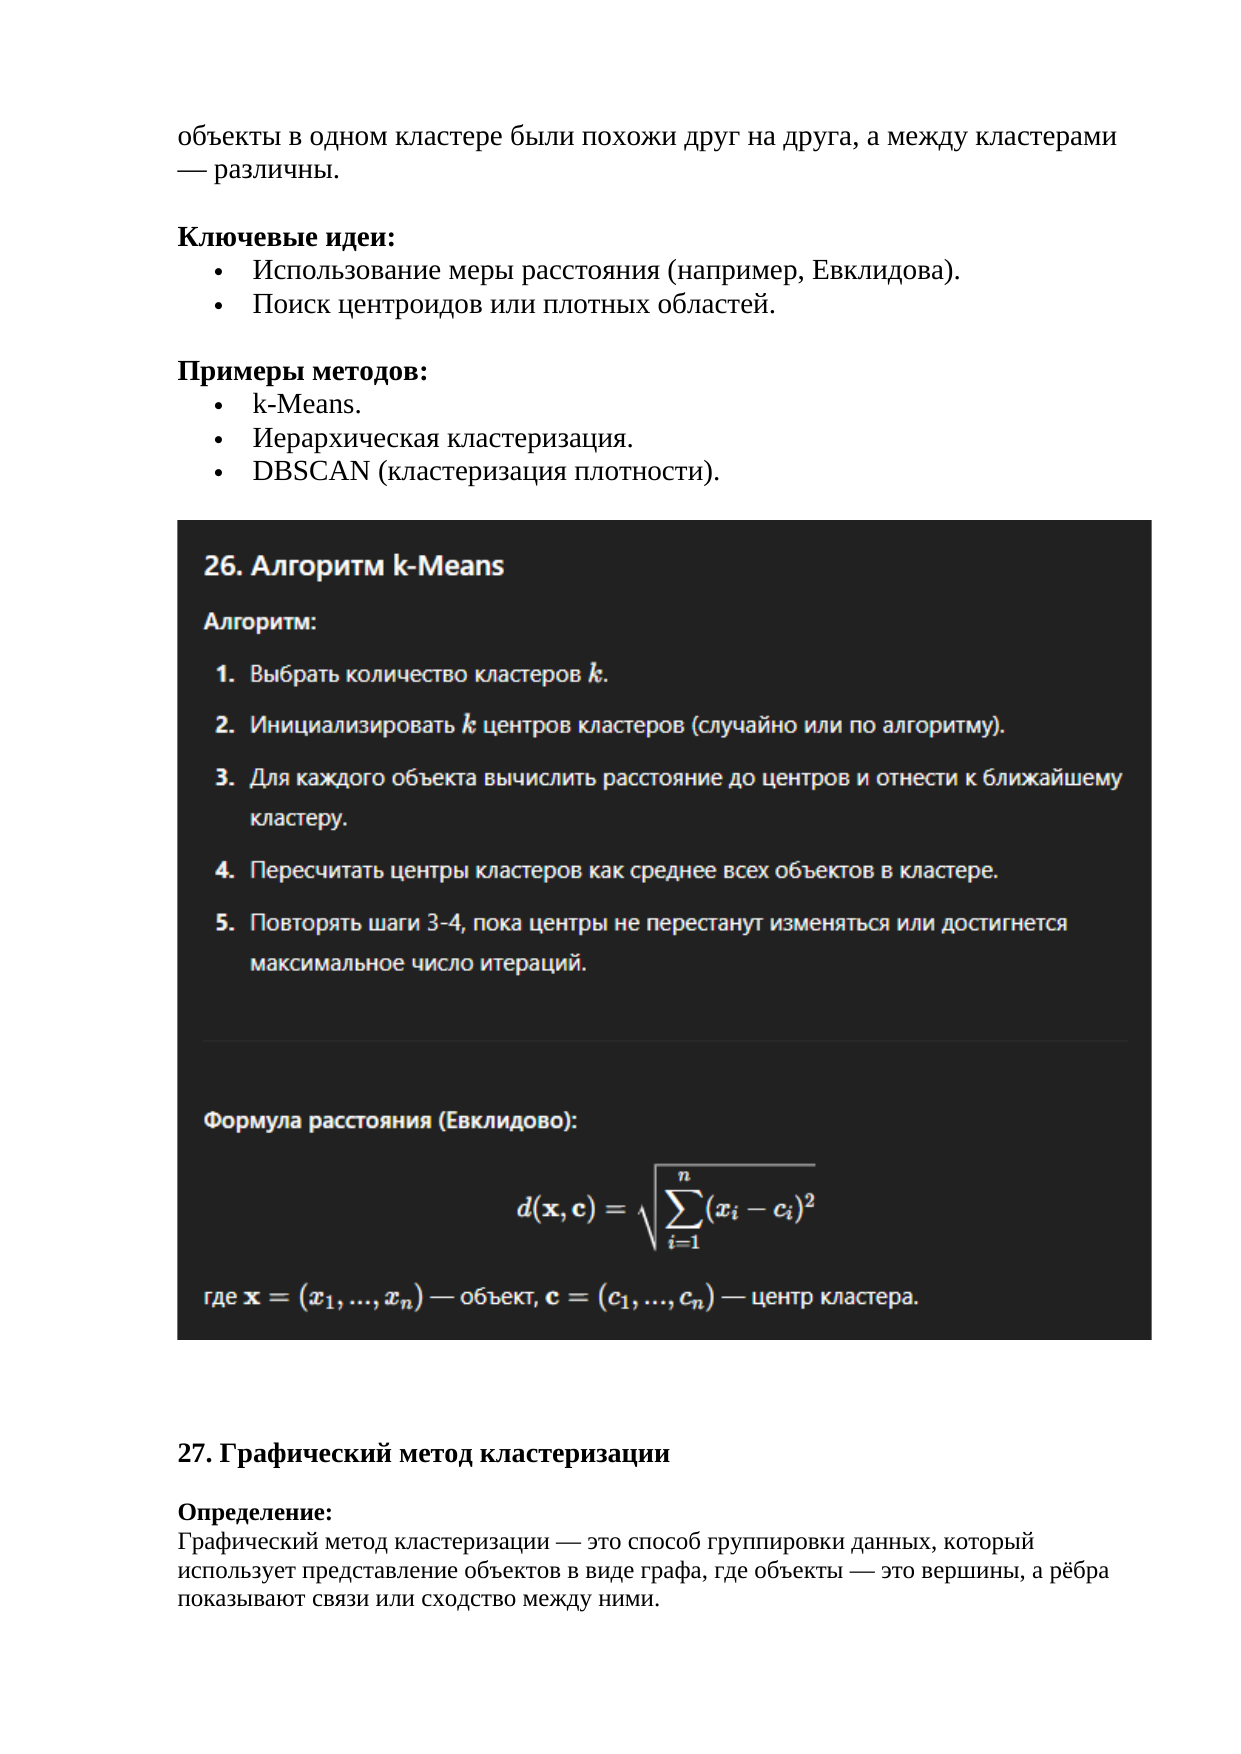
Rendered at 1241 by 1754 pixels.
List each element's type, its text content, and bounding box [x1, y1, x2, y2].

list Использование меры расстояния (например, Евклидова). [215, 252, 1152, 286]
text Определение: Графический метод кластеризации — это способ группировки данных, который использует представление объектов в виде графа, где объекты — это вершины, а рёбра показывают связи или сходство между ними. [177, 1497, 1152, 1612]
picture [177, 520, 1152, 1340]
list Поиск центроидов или плотных областей. [215, 286, 1152, 319]
list DBSCAN (кластеризация плотности). [215, 453, 1152, 487]
text Примеры методов: [177, 353, 1152, 386]
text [177, 118, 1152, 185]
list k-Means. [215, 386, 1152, 420]
list Иерархическая кластеризация. [215, 420, 1152, 453]
text Ключевые идеи: [177, 219, 1152, 252]
text 27. Графический метод кластеризации [177, 1436, 1152, 1468]
